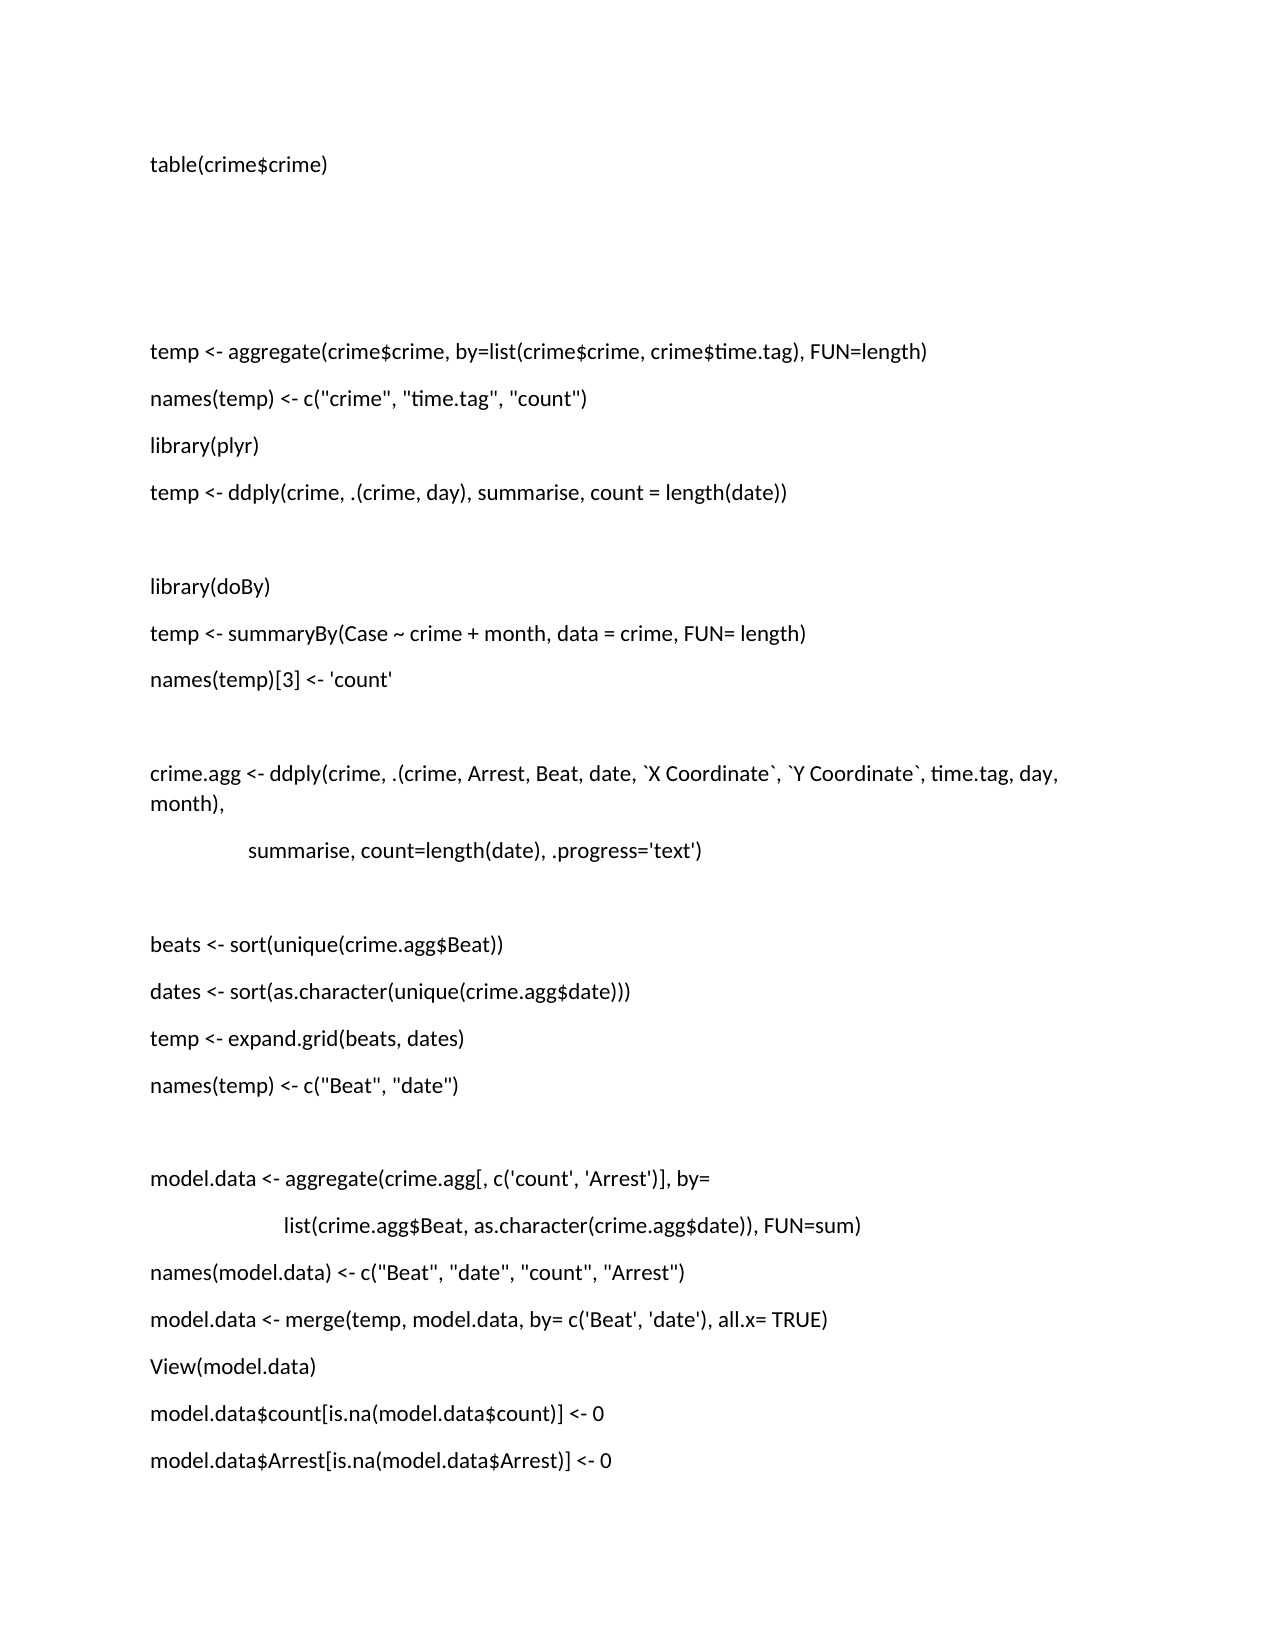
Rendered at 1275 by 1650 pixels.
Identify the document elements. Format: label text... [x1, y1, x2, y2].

text library(doBy) [150, 572, 1125, 600]
text model.data$count[is.na(model.data$count)] <- 0 [150, 1399, 1125, 1427]
text temp <- expand.grid(beats, dates) [150, 1024, 1125, 1052]
text temp <- ddply(crime, .(crime, day), summarise, count = length(date)) [150, 478, 1125, 506]
text temp <- aggregate(crime$crime, by=list(crime$crime, crime$time.tag), FUN=length) [150, 337, 1125, 366]
text beats <- sort(unique(crime.agg$Beat)) [150, 930, 1125, 958]
text list(crime.agg$Beat, as.character(crime.agg$date)), FUN=sum) [150, 1211, 1125, 1239]
text names(temp) <- c("crime", "time.tag", "count") [150, 384, 1125, 412]
text table(crime$crime) [150, 150, 1125, 178]
text View(model.data) [150, 1352, 1125, 1380]
text model.data <- aggregate(crime.agg[, c('count', 'Arrest')], by= [150, 1164, 1125, 1193]
text summarise, count=length(date), .progress='text') [150, 836, 1125, 864]
text names(temp)[3] <- 'count' [150, 666, 1125, 694]
text temp <- summaryBy(Case ~ crime + month, data = crime, FUN= length) [150, 619, 1125, 647]
text library(plyr) [150, 431, 1125, 459]
text model.data$Arrest[is.na(model.data$Arrest)] <- 0 [150, 1446, 1125, 1474]
text model.data <- merge(temp, model.data, by= c('Beat', 'date'), all.x= TRUE) [150, 1305, 1125, 1333]
text names(model.data) <- c("Beat", "date", "count", "Arrest") [150, 1258, 1125, 1286]
text crime.agg <- ddply(crime, .(crime, Arrest, Beat, date, `X Coordinate`, `Y Coordinate`, time.tag, day, month), [150, 759, 1125, 818]
text names(temp) <- c("Beat", "date") [150, 1071, 1125, 1099]
text dates <- sort(as.character(unique(crime.agg$date))) [150, 977, 1125, 1005]
